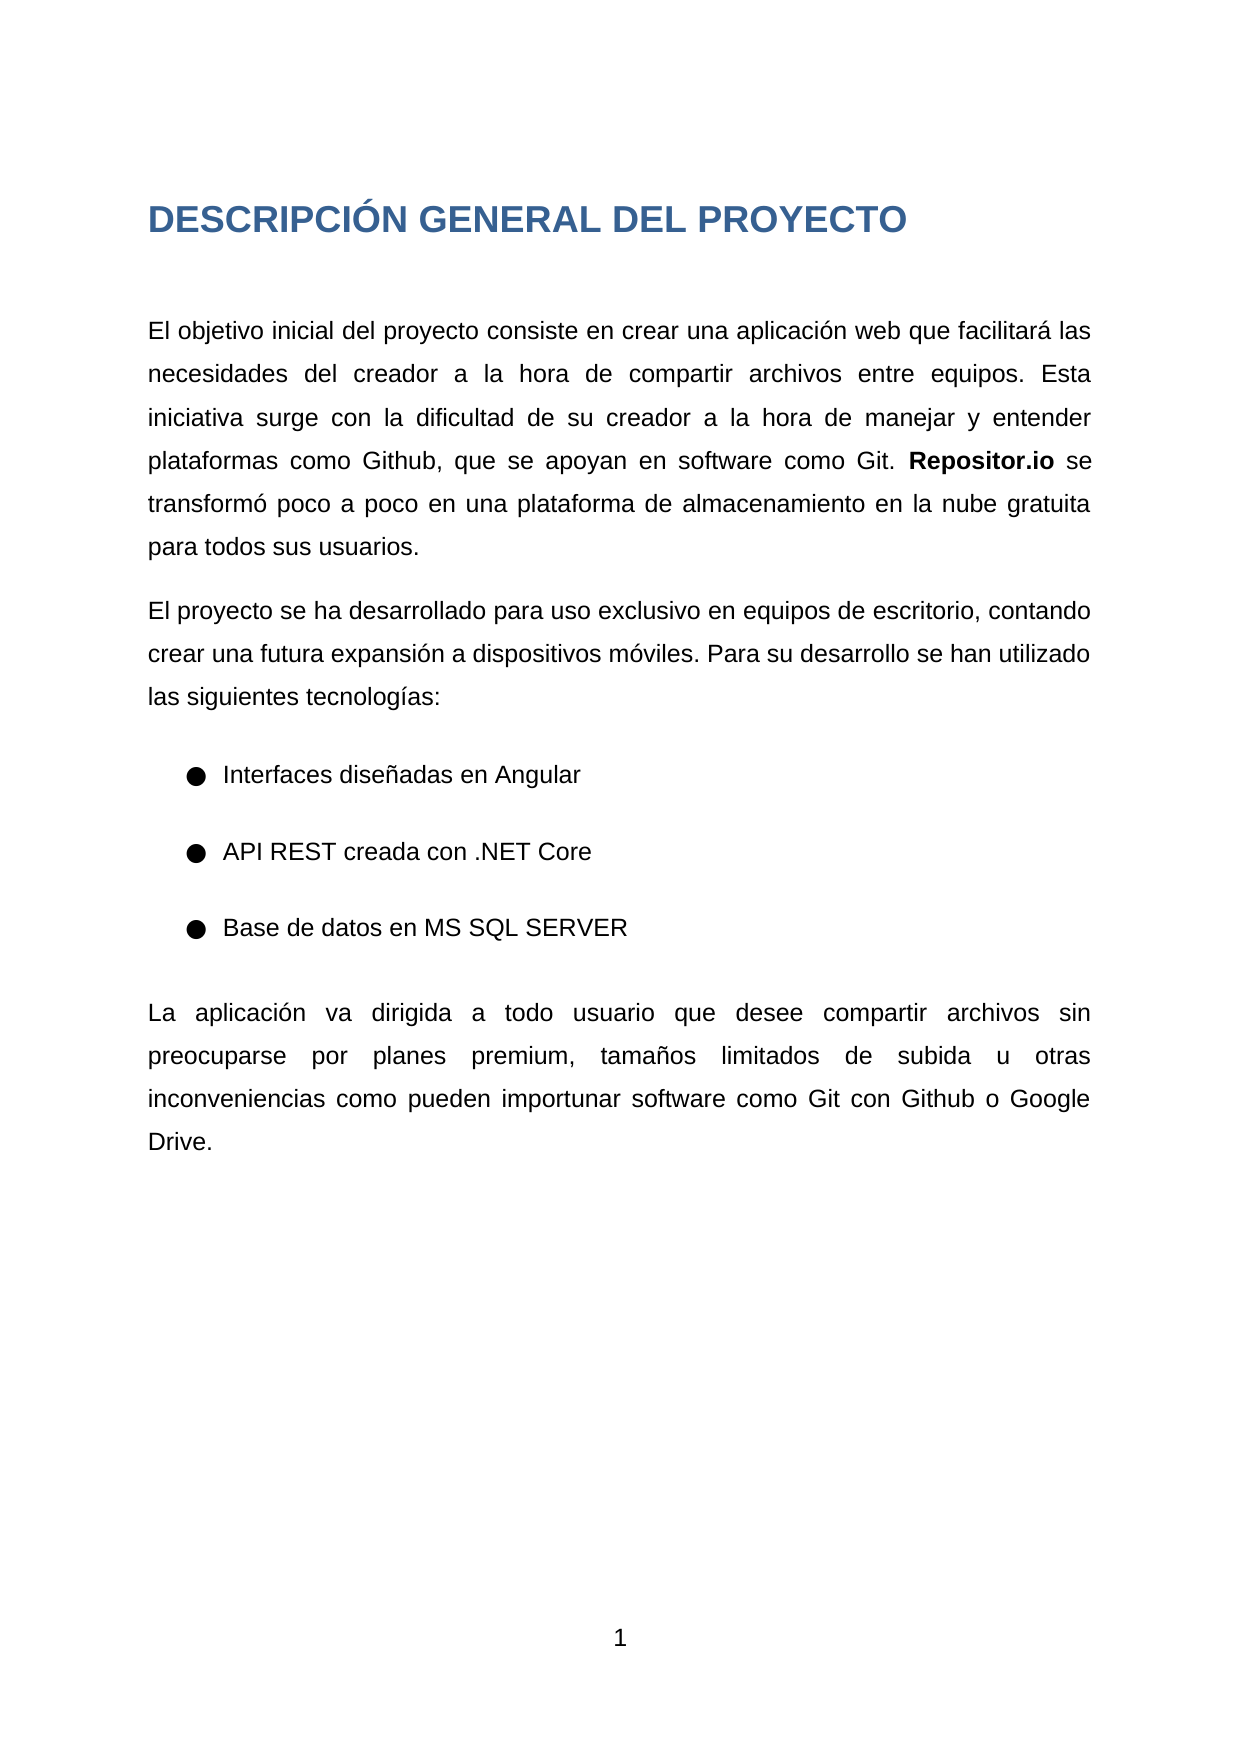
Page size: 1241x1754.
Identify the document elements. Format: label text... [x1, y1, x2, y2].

list Base de datos en MS SQL SERVER [185, 900, 1092, 951]
list Interfaces diseñadas en Angular [185, 746, 1092, 797]
text La aplicación va dirigida a todo usuario que desee compartir archivos sin preocuparse por planes premium, tamaños limitados de subida u otras inconveniencias como pueden importunar software como Git con Github o Google Drive. [148, 997, 1092, 1156]
list API REST creada con .NET Core [185, 823, 1092, 874]
text El objetivo inicial del proyecto consiste en crear una aplicación web que facilitará las necesidades del creador a la hora de compartir archivos entre equipos. Esta iniciativa surge con la dificultad de su creador a la hora de manejar y entender plataformas como Github, que se apoyan en software como Git. Repositor.io se transformó poco a poco en una plataforma de almacenamiento en la nube gratuita para todos sus usuarios. [148, 316, 1092, 561]
text El proyecto se ha desarrollado para uso exclusivo en equipos de escritorio, contando crear una futura expansión a dispositivos móviles. Para su desarrollo se han utilizado las siguientes tecnologías: [148, 596, 1092, 711]
subtitle DESCRIPCIÓN GENERAL DEL PROYECTO [148, 198, 1092, 241]
